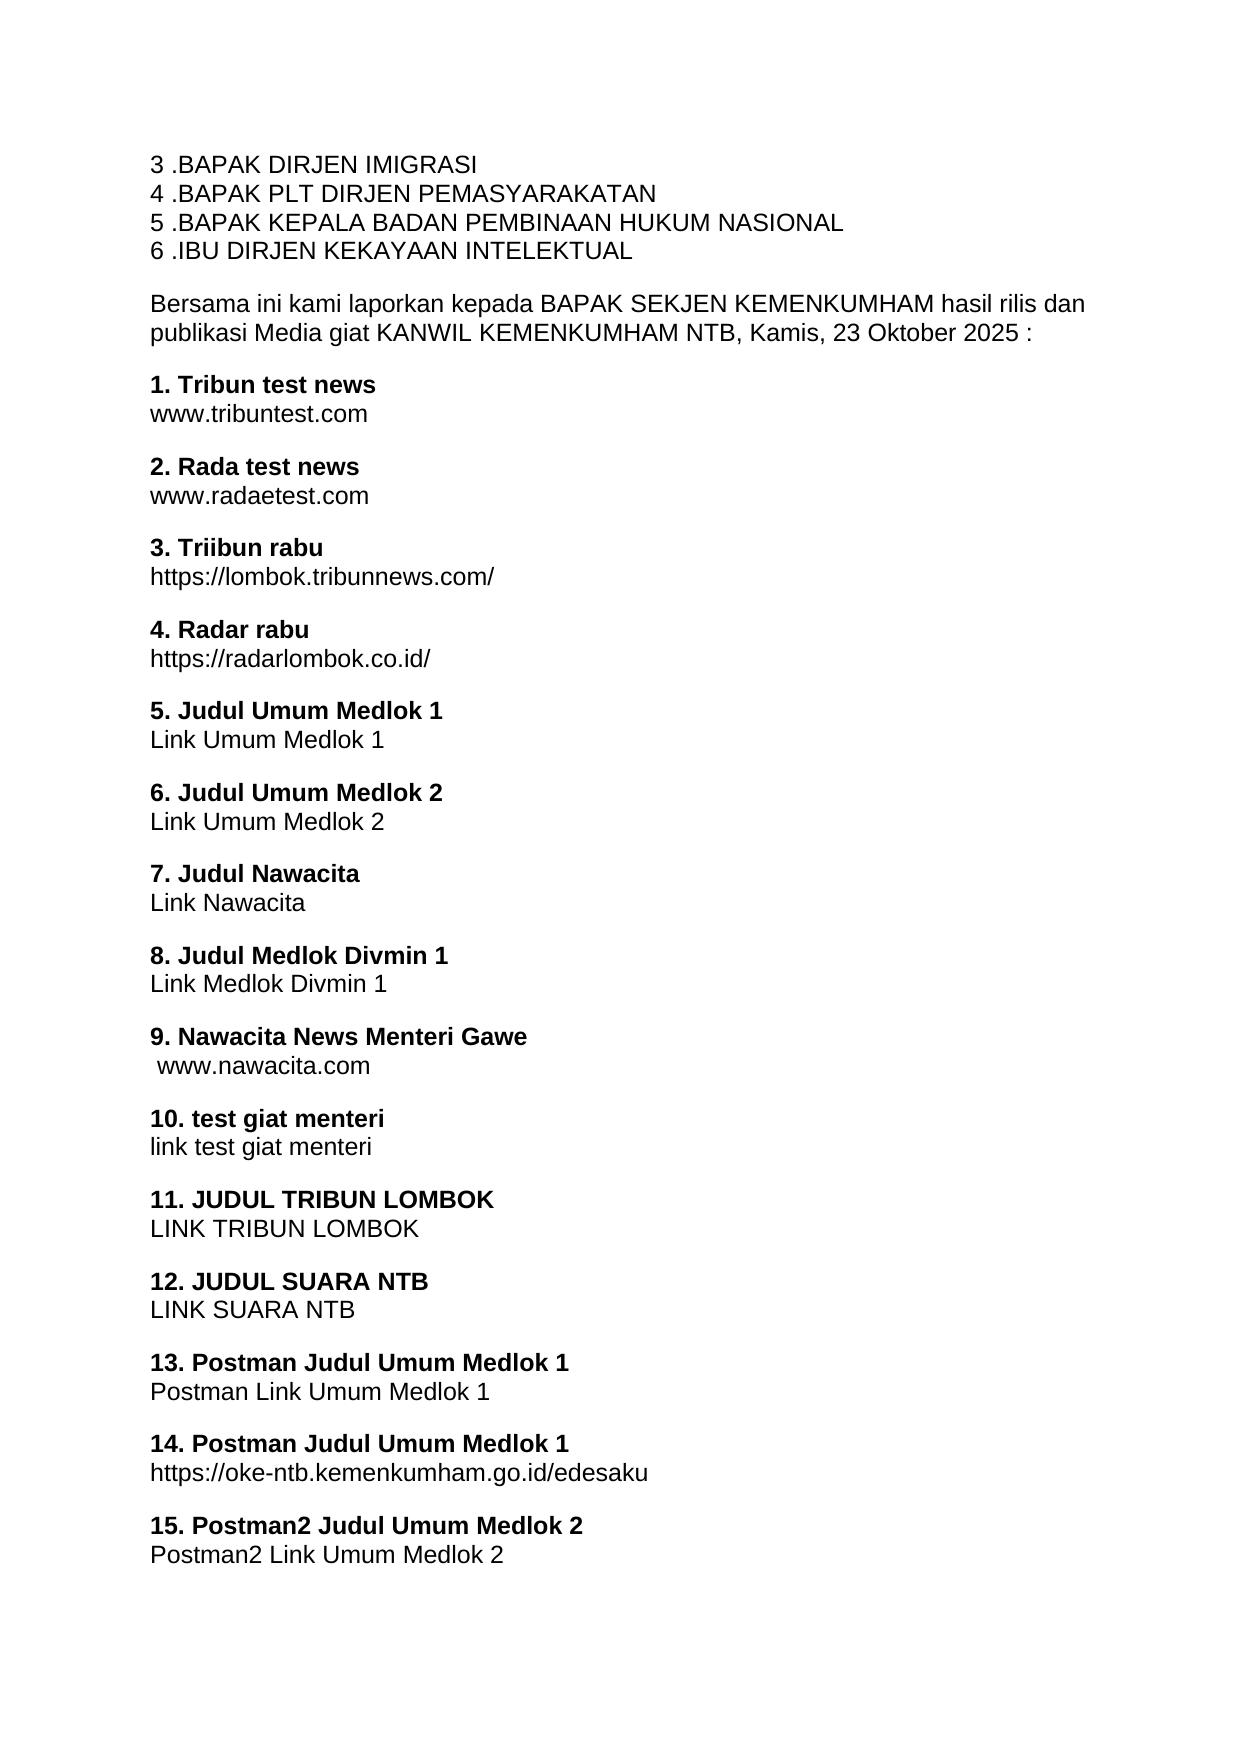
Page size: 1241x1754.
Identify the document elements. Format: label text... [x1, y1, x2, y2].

text https://lombok.tribunnews.com/ [150, 562, 1090, 591]
text Link Nawacita [150, 888, 1090, 917]
text 5 .BAPAK KEPALA BADAN PEMBINAAN HUKUM NASIONAL [150, 207, 1090, 236]
text 6 .IBU DIRJEN KEKAYAAN INTELEKTUAL [150, 236, 1090, 265]
text 4 .BAPAK PLT DIRJEN PEMASYARAKATAN [150, 179, 1090, 207]
text 5. Judul Umum Medlok 1 [150, 696, 1090, 725]
text www.tribuntest.com [150, 399, 1090, 428]
text https://radarlombok.co.id/ [150, 643, 1090, 672]
text 14. Postman Judul Umum Medlok 1 [150, 1429, 1090, 1458]
text 2. Rada test news [150, 452, 1090, 481]
text 6. Judul Umum Medlok 2 [150, 778, 1090, 806]
text https://oke-ntb.kemenkumham.go.id/edesaku [150, 1458, 1090, 1487]
text 3 .BAPAK DIRJEN IMIGRASI [150, 150, 1090, 179]
text 8. Judul Medlok Divmin 1 [150, 941, 1090, 969]
text Link Umum Medlok 1 [150, 725, 1090, 754]
text 11. JUDUL TRIBUN LOMBOK [150, 1185, 1090, 1214]
text Postman2 Link Umum Medlok 2 [150, 1539, 1090, 1568]
text 7. Judul Nawacita [150, 859, 1090, 888]
text 9. Nawacita News Menteri Gawe [150, 1022, 1090, 1051]
text 10. test giat menteri [150, 1103, 1090, 1132]
text Postman Link Umum Medlok 1 [150, 1377, 1090, 1405]
text www.nawacita.com [150, 1051, 1090, 1079]
text 1. Tribun test news [150, 370, 1090, 399]
text www.radaetest.com [150, 481, 1090, 509]
text Bersama ini kami laporkan kepada BAPAK SEKJEN KEMENKUMHAM hasil rilis dan publikasi Media giat KANWIL KEMENKUMHAM NTB, Kamis, 23 Oktober 2025 : [150, 289, 1090, 346]
text 4. Radar rabu [150, 615, 1090, 643]
text 3. Triibun rabu [150, 533, 1090, 562]
text link test giat menteri [150, 1132, 1090, 1161]
text LINK SUARA NTB [150, 1295, 1090, 1324]
text Link Medlok Divmin 1 [150, 969, 1090, 998]
text 15. Postman2 Judul Umum Medlok 2 [150, 1511, 1090, 1539]
text Link Umum Medlok 2 [150, 806, 1090, 835]
text LINK TRIBUN LOMBOK [150, 1214, 1090, 1242]
text 13. Postman Judul Umum Medlok 1 [150, 1348, 1090, 1377]
text 12. JUDUL SUARA NTB [150, 1266, 1090, 1295]
